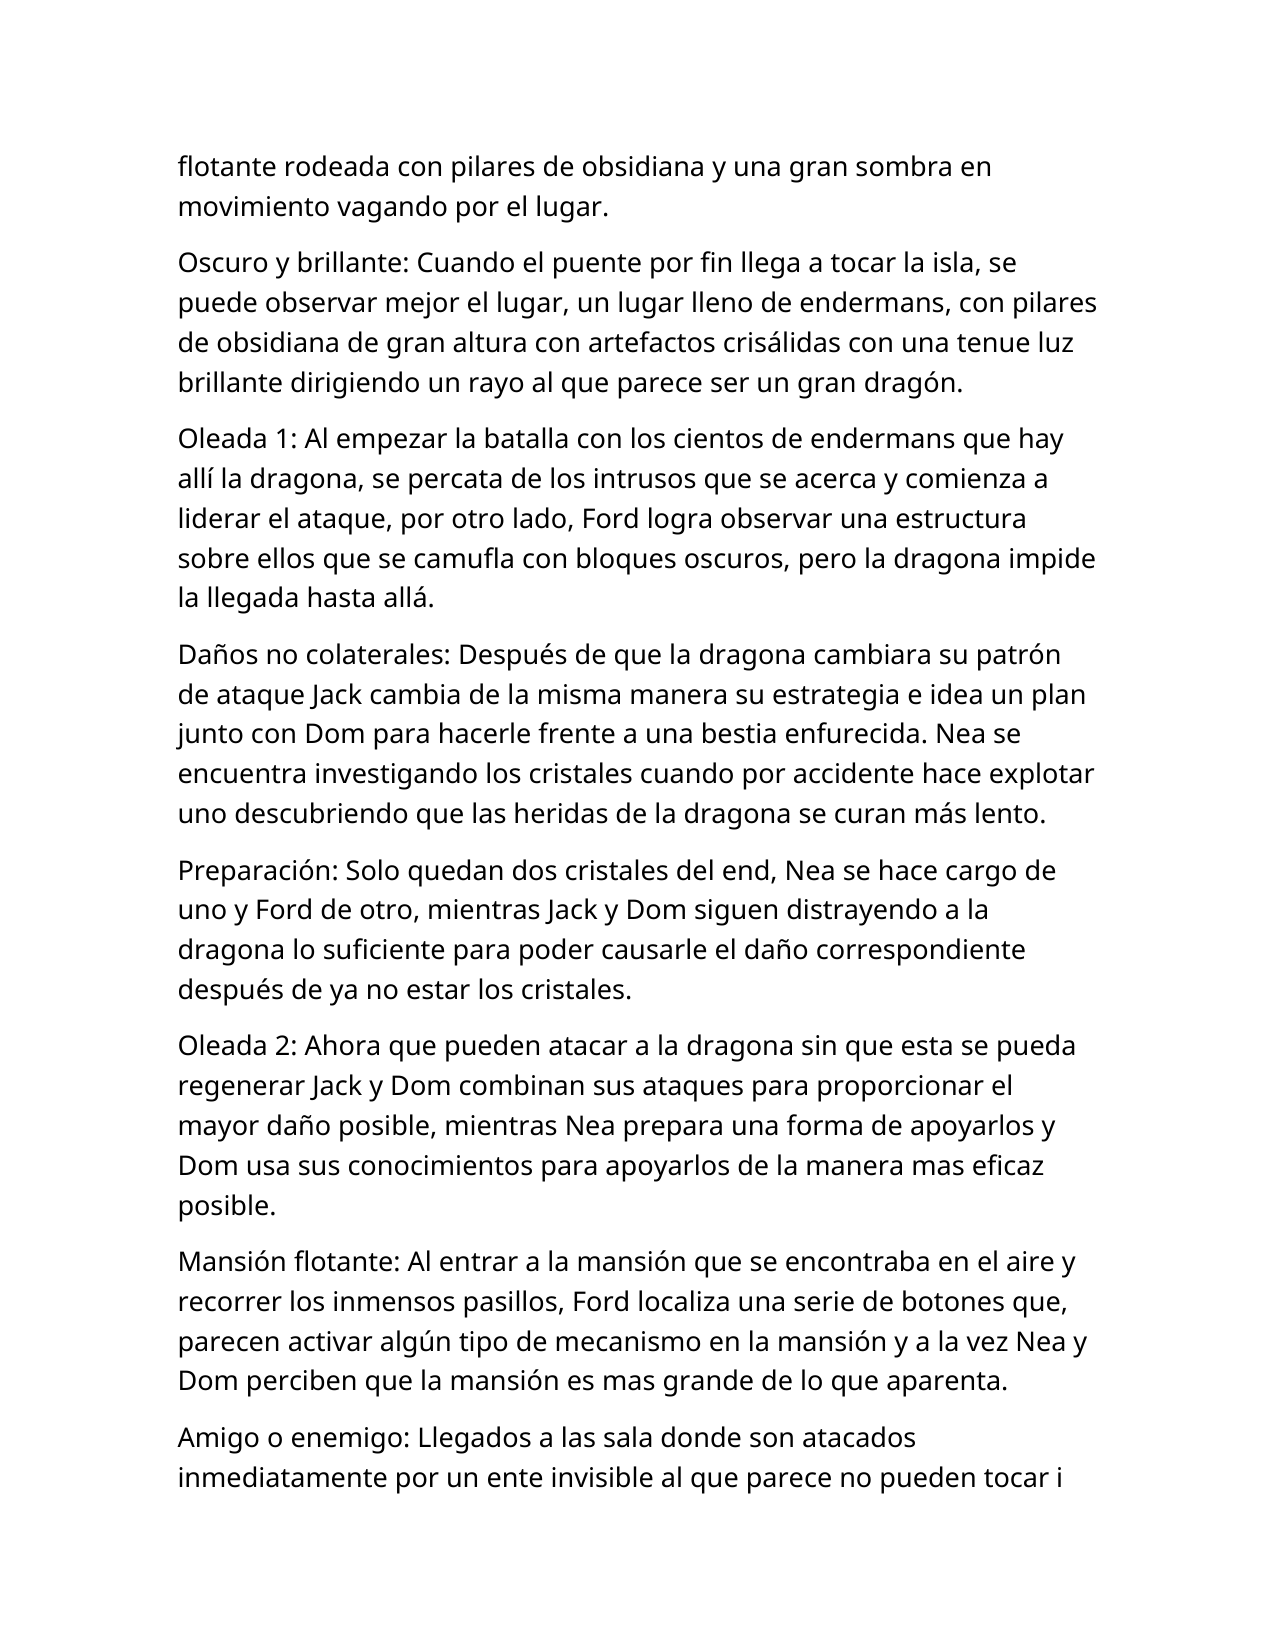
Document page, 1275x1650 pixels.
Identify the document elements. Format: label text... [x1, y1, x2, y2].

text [177, 148, 1098, 224]
text Mansión flotante: Al entrar a la mansión que se encontraba en el aire y recorrer los inmensos pasillos, Ford localiza una serie de botones que, parecen activar algún tipo de mecanismo en la mansión y a la vez Nea y Dom perciben que la mansión es mas grande de lo que aparenta. [177, 1242, 1098, 1399]
text Oleada 2: Ahora que pueden atacar a la dragona sin que esta se pueda regenerar Jack y Dom combinan sus ataques para proporcionar el mayor daño posible, mientras Nea prepara una forma de apoyarlos y Dom usa sus conocimientos para apoyarlos de la manera mas eficaz posible. [177, 1027, 1098, 1223]
text Preparación: Solo quedan dos cristales del end, Nea se hace cargo de uno y Ford de otro, mientras Jack y Dom siguen distrayendo a la dragona lo suficiente para poder causarle el daño correspondiente después de ya no estar los cristales. [177, 851, 1098, 1007]
text Oleada 1: Al empezar la batalla con los cientos de endermans que hay allí la dragona, se percata de los intrusos que se acerca y comienza a liderar el ataque, por otro lado, Ford logra observar una estructura sobre ellos que se camufla con bloques oscuros, pero la dragona impide la llegada hasta allá. [177, 420, 1098, 616]
text Oscuro y brillante: Cuando el puente por fin llega a tocar la isla, se puede observar mejor el lugar, un lugar lleno de endermans, con pilares de obsidiana de gran altura con artefactos crisálidas con una tenue luz brillante dirigiendo un rayo al que parece ser un gran dragón. [177, 244, 1098, 400]
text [177, 1418, 1098, 1495]
text Daños no colaterales: Después de que la dragona cambiara su patrón de ataque Jack cambia de la misma manera su estrategia e idea un plan junto con Dom para hacerle frente a una bestia enfurecida. Nea se encuentra investigando los cristales cuando por accidente hace explotar uno descubriendo que las heridas de la dragona se curan más lento. [177, 635, 1098, 831]
